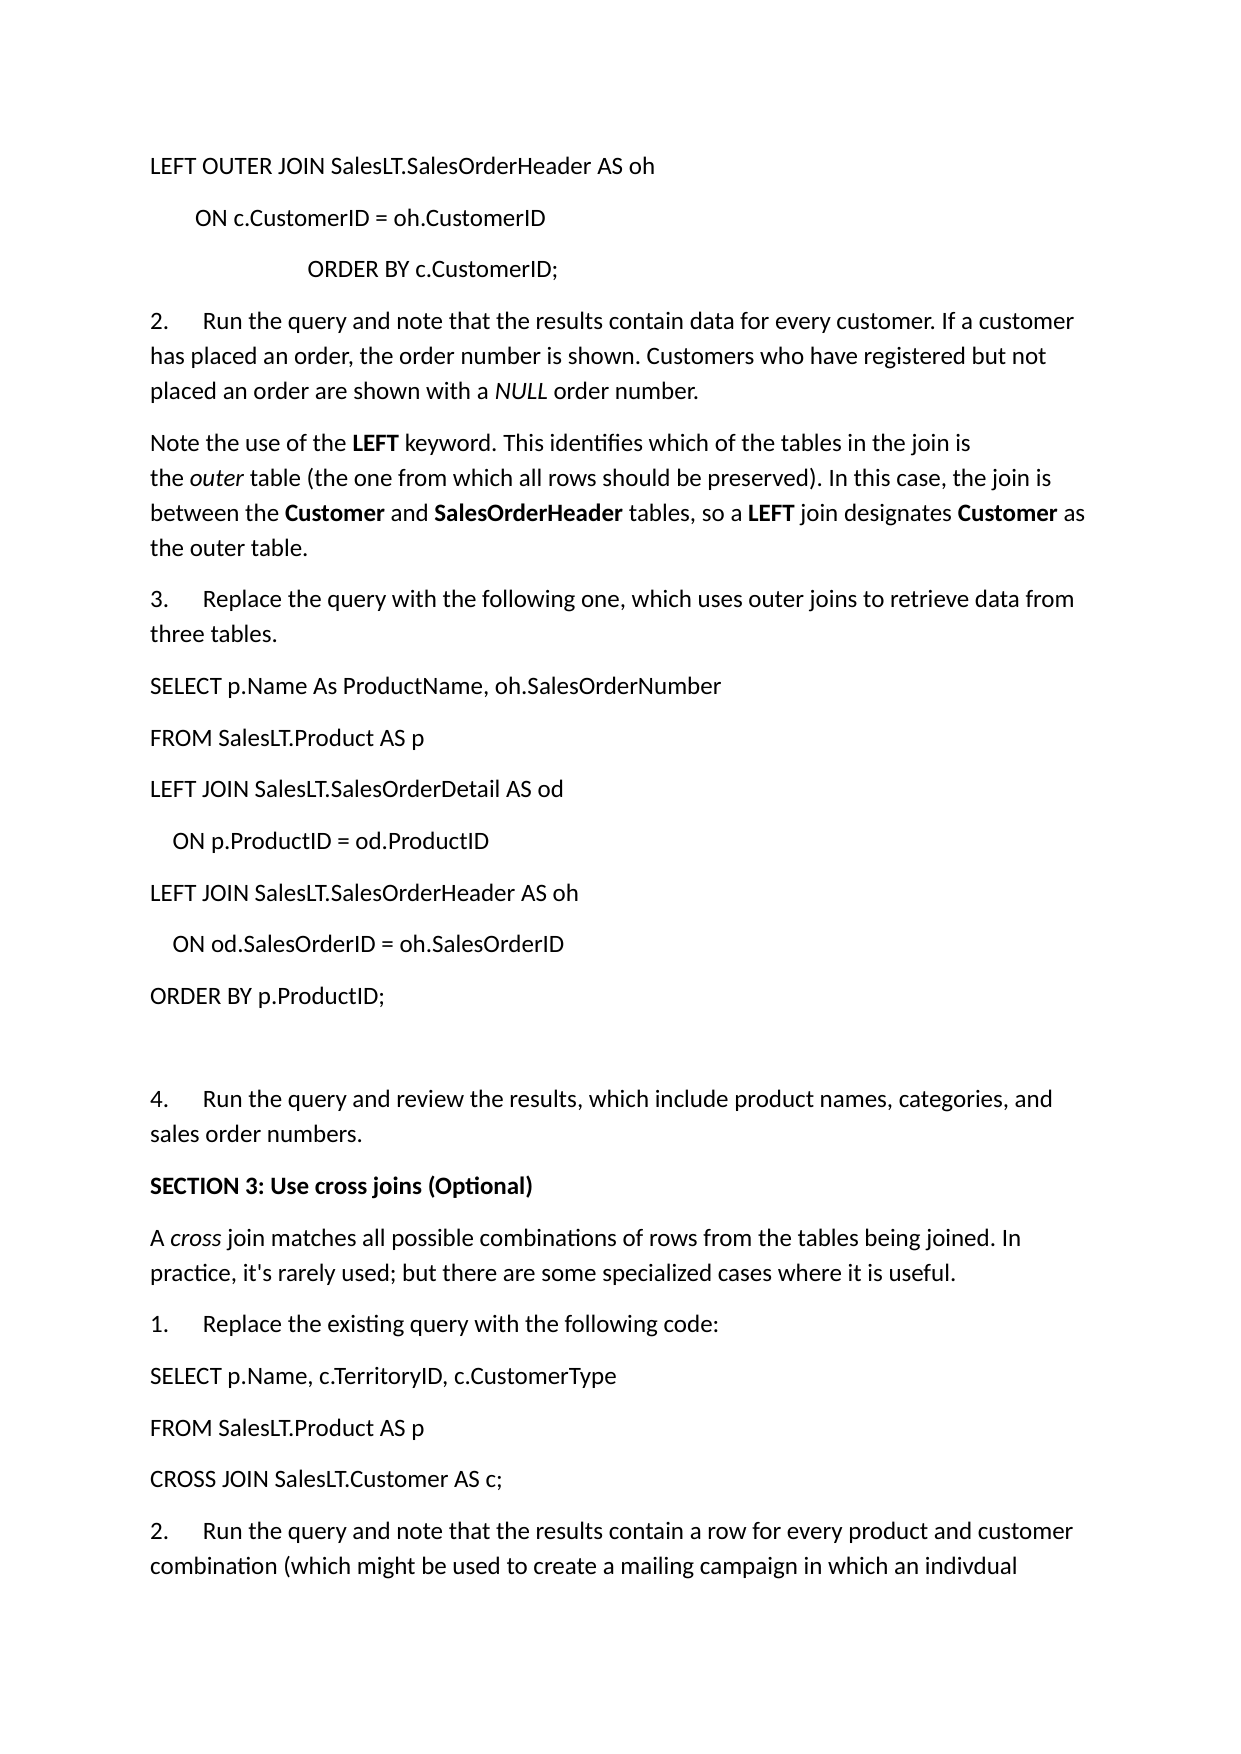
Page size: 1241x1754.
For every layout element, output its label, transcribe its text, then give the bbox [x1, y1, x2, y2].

text ORDER BY p.ProductID; [150, 980, 1090, 1011]
text FROM SalesLT.Product AS p [150, 722, 1090, 752]
text ORDER BY c.CustomerID; [150, 253, 1090, 284]
text 2. Run the query and note that the results contain data for every customer. If a customer has placed an order, the order number is shown. Customers who have registered but not placed an order are shown with a NULL order number. [150, 305, 1090, 406]
text SELECT p.Name, c.TerritoryID, c.CustomerType [150, 1360, 1090, 1391]
text CROSS JOIN SalesLT.Customer AS c; [150, 1463, 1090, 1494]
text 4. Run the query and review the results, which include product names, categories, and sales order numbers. [150, 1083, 1090, 1149]
text Note the use of the LEFT keyword. This identifies which of the tables in the join is the outer table (the one from which all rows should be preserved). In this case, the join is between the Customer and SalesOrderHeader tables, so a LEFT join designates Customer as the outer table. [150, 427, 1090, 562]
text SECTION 3: Use cross joins (Optional) [150, 1170, 1090, 1201]
text ON c.CustomerID = oh.CustomerID [150, 202, 1090, 232]
text A cross join matches all possible combinations of rows from the tables being joined. In practice, it's rarely used; but there are some specialized cases where it is useful. [150, 1222, 1090, 1287]
text LEFT JOIN SalesLT.SalesOrderHeader AS oh [150, 877, 1090, 907]
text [150, 1515, 1090, 1581]
text ON od.SalesOrderID = oh.SalesOrderID [150, 928, 1090, 959]
text FROM SalesLT.Product AS p [150, 1412, 1090, 1442]
text 3. Replace the query with the following one, which uses outer joins to retrieve data from three tables. [150, 583, 1090, 649]
text LEFT OUTER JOIN SalesLT.SalesOrderHeader AS oh [150, 150, 1090, 181]
text ON p.ProductID = od.ProductID [150, 825, 1090, 856]
text SELECT p.Name As ProductName, oh.SalesOrderNumber [150, 670, 1090, 701]
text 1. Replace the existing query with the following code: [150, 1308, 1090, 1339]
text LEFT JOIN SalesLT.SalesOrderDetail AS od [150, 773, 1090, 804]
